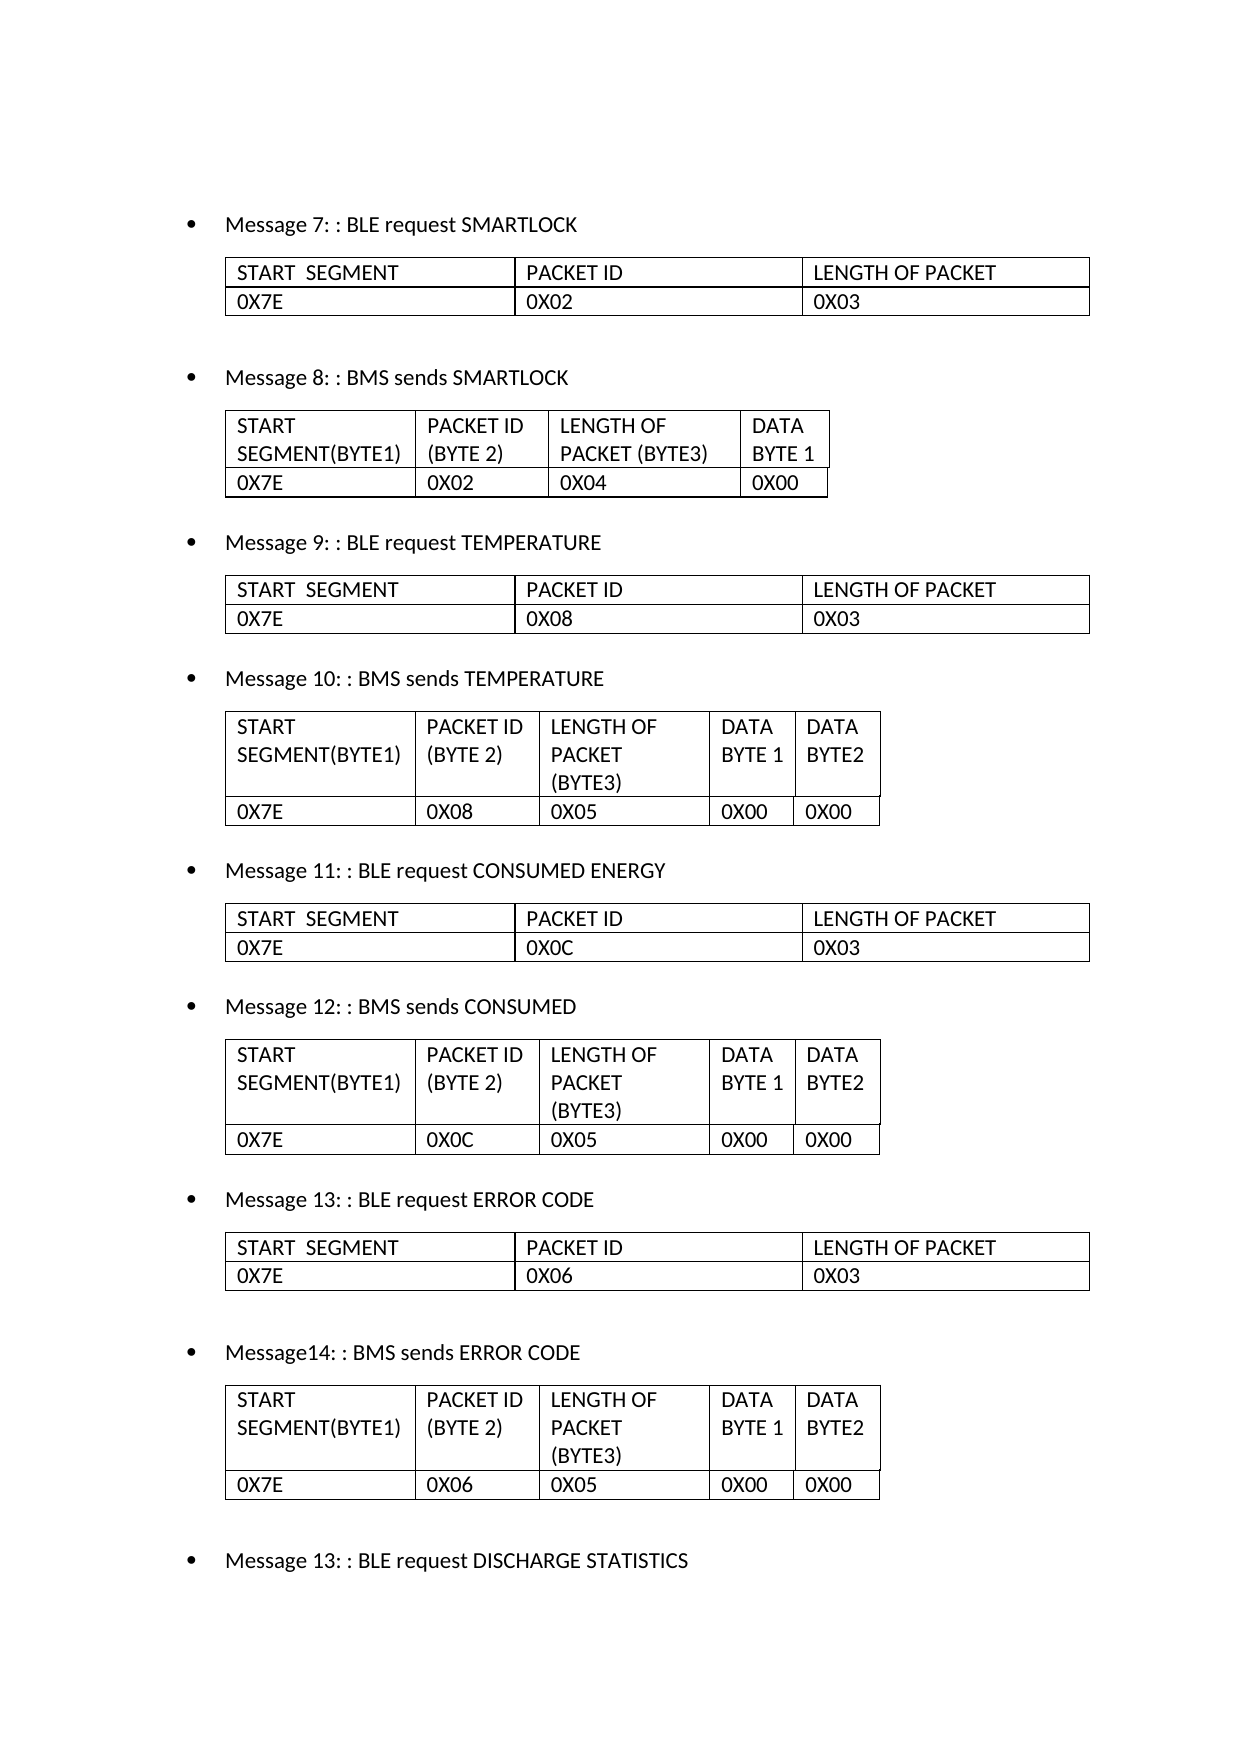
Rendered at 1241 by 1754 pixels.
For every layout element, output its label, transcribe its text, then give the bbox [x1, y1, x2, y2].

table_cell 0X06 [416, 1471, 539, 1499]
table_header PACKET ID (BYTE 2) [416, 1386, 539, 1469]
table_cell 0X02 [516, 288, 802, 315]
table_cell 0X00 [794, 1471, 879, 1499]
table_cell 0X05 [540, 797, 709, 825]
table_header LENGTH OF PACKET (BYTE3) [549, 411, 740, 467]
table_cell 0X00 [794, 797, 879, 825]
table_cell 0X7E [226, 1262, 514, 1290]
table_cell 0X00 [741, 468, 827, 496]
table_cell 0X06 [516, 1262, 802, 1290]
table_cell 0X02 [416, 468, 548, 496]
list Message 11: : BLE request CONSUMED ENERGY [187, 856, 1090, 884]
table_cell 0X03 [803, 933, 1089, 961]
table_header DATA BYTE 1 [710, 712, 795, 796]
table_cell 0X00 [710, 1125, 793, 1153]
table_header START SEGMENT [226, 904, 514, 932]
table_cell 0X0C [416, 1125, 539, 1153]
table_header START SEGMENT [226, 1233, 514, 1261]
table_cell 0X0C [516, 933, 802, 961]
table_cell 0X7E [226, 1471, 415, 1499]
table_header START SEGMENT(BYTE1) [226, 411, 415, 467]
table_header LENGTH OF PACKET (BYTE3) [540, 1386, 709, 1469]
table_header DATA BYTE2 [796, 1040, 880, 1124]
table_header LENGTH OF PACKET [803, 1233, 1089, 1261]
table_cell 0X08 [416, 797, 539, 825]
table_header LENGTH OF PACKET [803, 904, 1089, 932]
table_cell 0X7E [226, 288, 514, 315]
table_header START SEGMENT(BYTE1) [226, 1040, 415, 1124]
table_header START SEGMENT [226, 576, 514, 603]
table_cell 0X05 [540, 1471, 709, 1499]
list Message 13: : BLE request DISCHARGE STATISTICS [187, 1547, 1090, 1574]
table_cell 0X04 [549, 468, 740, 496]
table_header START SEGMENT(BYTE1) [226, 712, 415, 796]
table_cell 0X08 [516, 605, 802, 633]
table_cell 0X00 [710, 797, 793, 825]
table_header DATA BYTE2 [796, 712, 880, 796]
table_header PACKET ID [516, 576, 802, 603]
table_cell 0X03 [803, 288, 1089, 315]
table_header PACKET ID (BYTE 2) [416, 1040, 539, 1124]
table_header DATA BYTE 1 [710, 1386, 795, 1469]
table_cell 0X7E [226, 468, 415, 496]
list Message 12: : BMS sends CONSUMED [187, 992, 1090, 1020]
table_cell 0X03 [803, 1262, 1089, 1290]
table_header DATA BYTE 1 [741, 411, 829, 467]
table_header LENGTH OF PACKET (BYTE3) [540, 712, 709, 796]
list Message 13: : BLE request ERROR CODE [187, 1185, 1090, 1213]
table_header PACKET ID [516, 258, 802, 286]
list Message 8: : BMS sends SMARTLOCK [187, 363, 1090, 391]
table_header DATA BYTE 1 [710, 1040, 795, 1124]
table_cell 0X03 [803, 605, 1089, 633]
table_cell 0X7E [226, 797, 415, 825]
table_header START SEGMENT [226, 258, 514, 286]
table_header LENGTH OF PACKET (BYTE3) [540, 1040, 709, 1124]
table_cell 0X7E [226, 1125, 415, 1153]
list Message 10: : BMS sends TEMPERATURE [187, 664, 1090, 692]
table_cell 0X05 [540, 1125, 709, 1153]
table_header DATA BYTE2 [796, 1386, 880, 1469]
table_header PACKET ID (BYTE 2) [416, 411, 548, 467]
table_cell 0X00 [710, 1471, 793, 1499]
table_header PACKET ID [516, 904, 802, 932]
table_header PACKET ID [516, 1233, 802, 1261]
table_header START SEGMENT(BYTE1) [226, 1386, 415, 1469]
list Message 9: : BLE request TEMPERATURE [187, 528, 1090, 556]
list Message14: : BMS sends ERROR CODE [187, 1338, 1090, 1366]
table_header LENGTH OF PACKET [803, 258, 1089, 286]
table_header LENGTH OF PACKET [803, 576, 1089, 603]
table_cell 0X00 [794, 1125, 879, 1153]
table_cell 0X7E [226, 933, 514, 961]
table_header PACKET ID (BYTE 2) [416, 712, 539, 796]
list Message 7: : BLE request SMARTLOCK [187, 210, 1090, 238]
table_cell 0X7E [226, 605, 514, 633]
